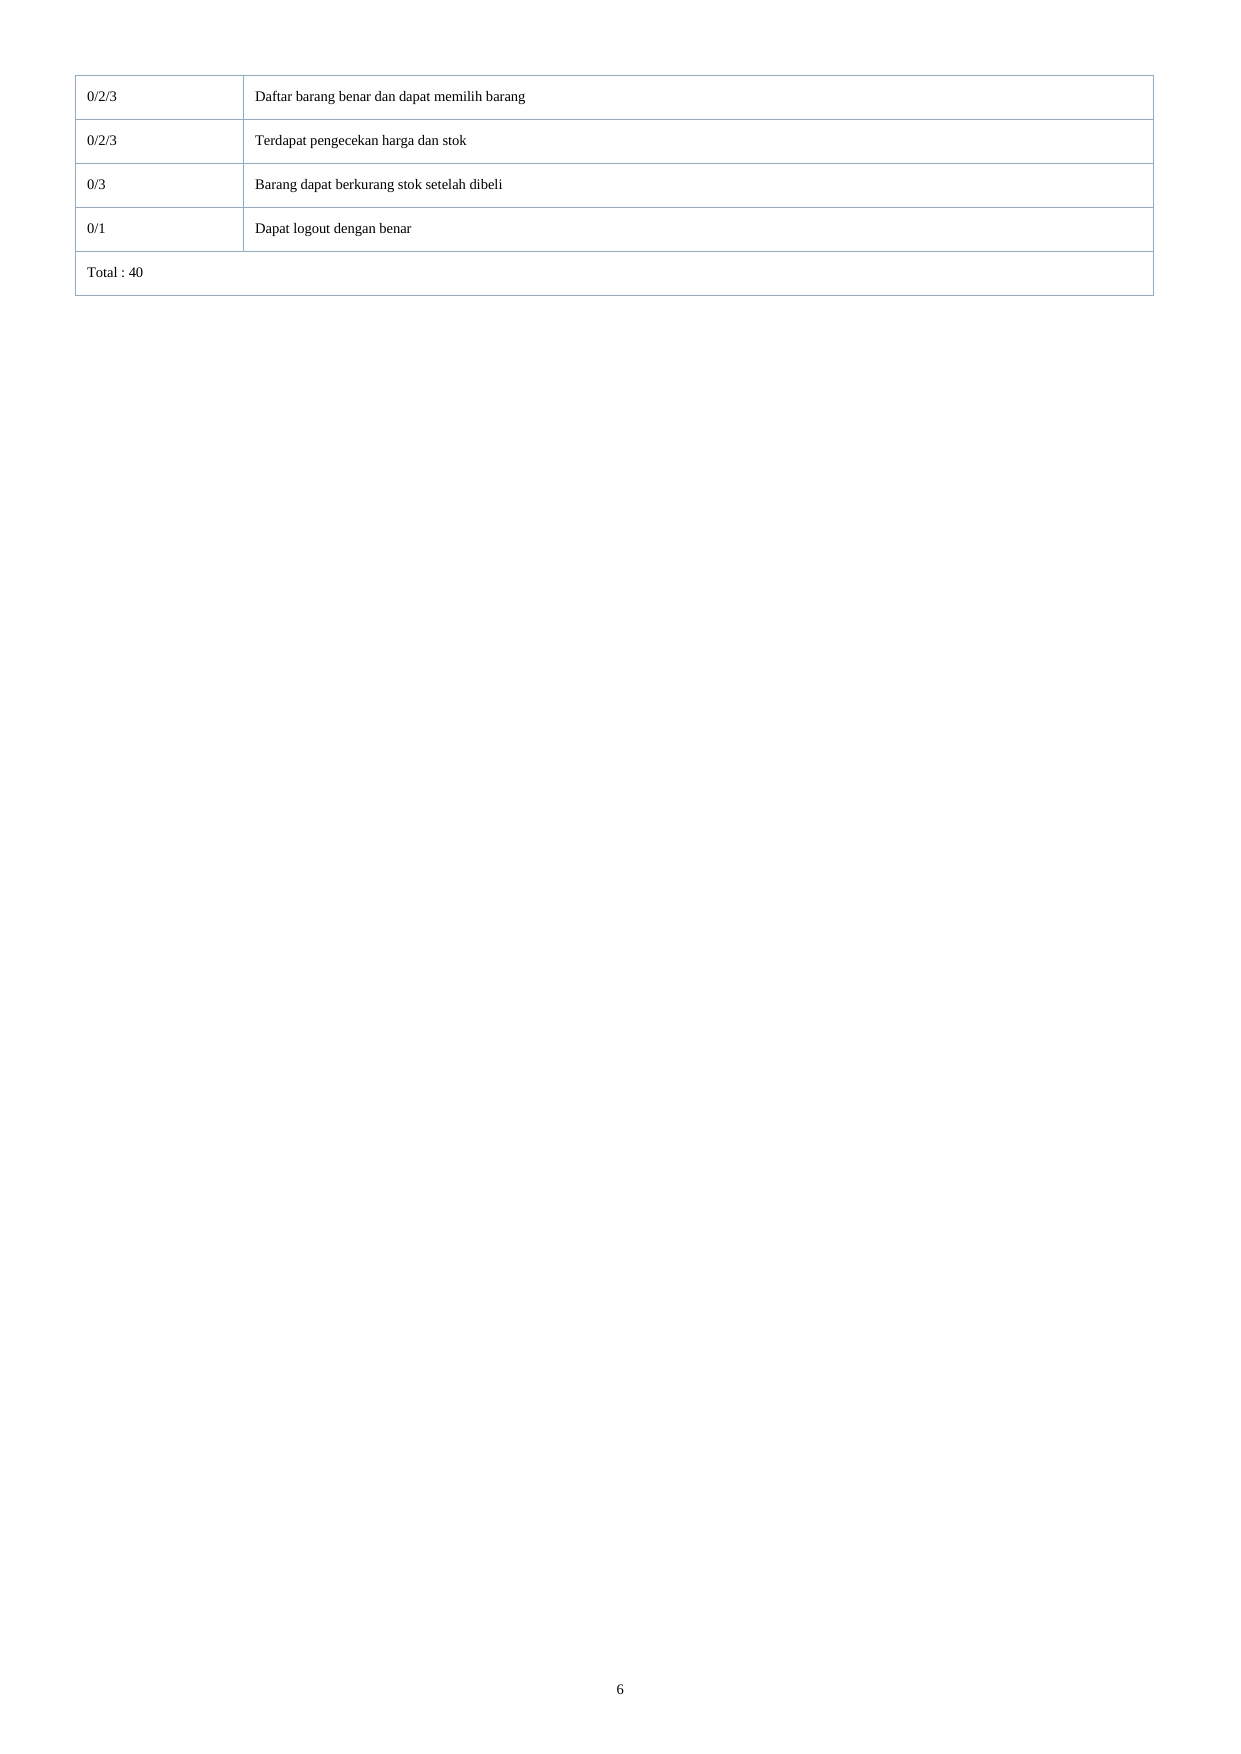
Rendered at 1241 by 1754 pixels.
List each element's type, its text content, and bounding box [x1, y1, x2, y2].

table_cell Terdapat pengecekan harga dan stok [244, 120, 1153, 163]
table_cell 0/2/3 [76, 120, 243, 163]
table_cell 0/3 [76, 164, 243, 207]
table_cell 0/1 [76, 208, 243, 251]
table_cell Total : 40 [76, 252, 1153, 295]
table_cell Dapat logout dengan benar [244, 208, 1153, 251]
table_cell Barang dapat berkurang stok setelah dibeli [244, 164, 1153, 207]
table_cell 0/2/3 [76, 76, 243, 119]
table_cell Daftar barang benar dan dapat memilih barang [244, 76, 1153, 119]
